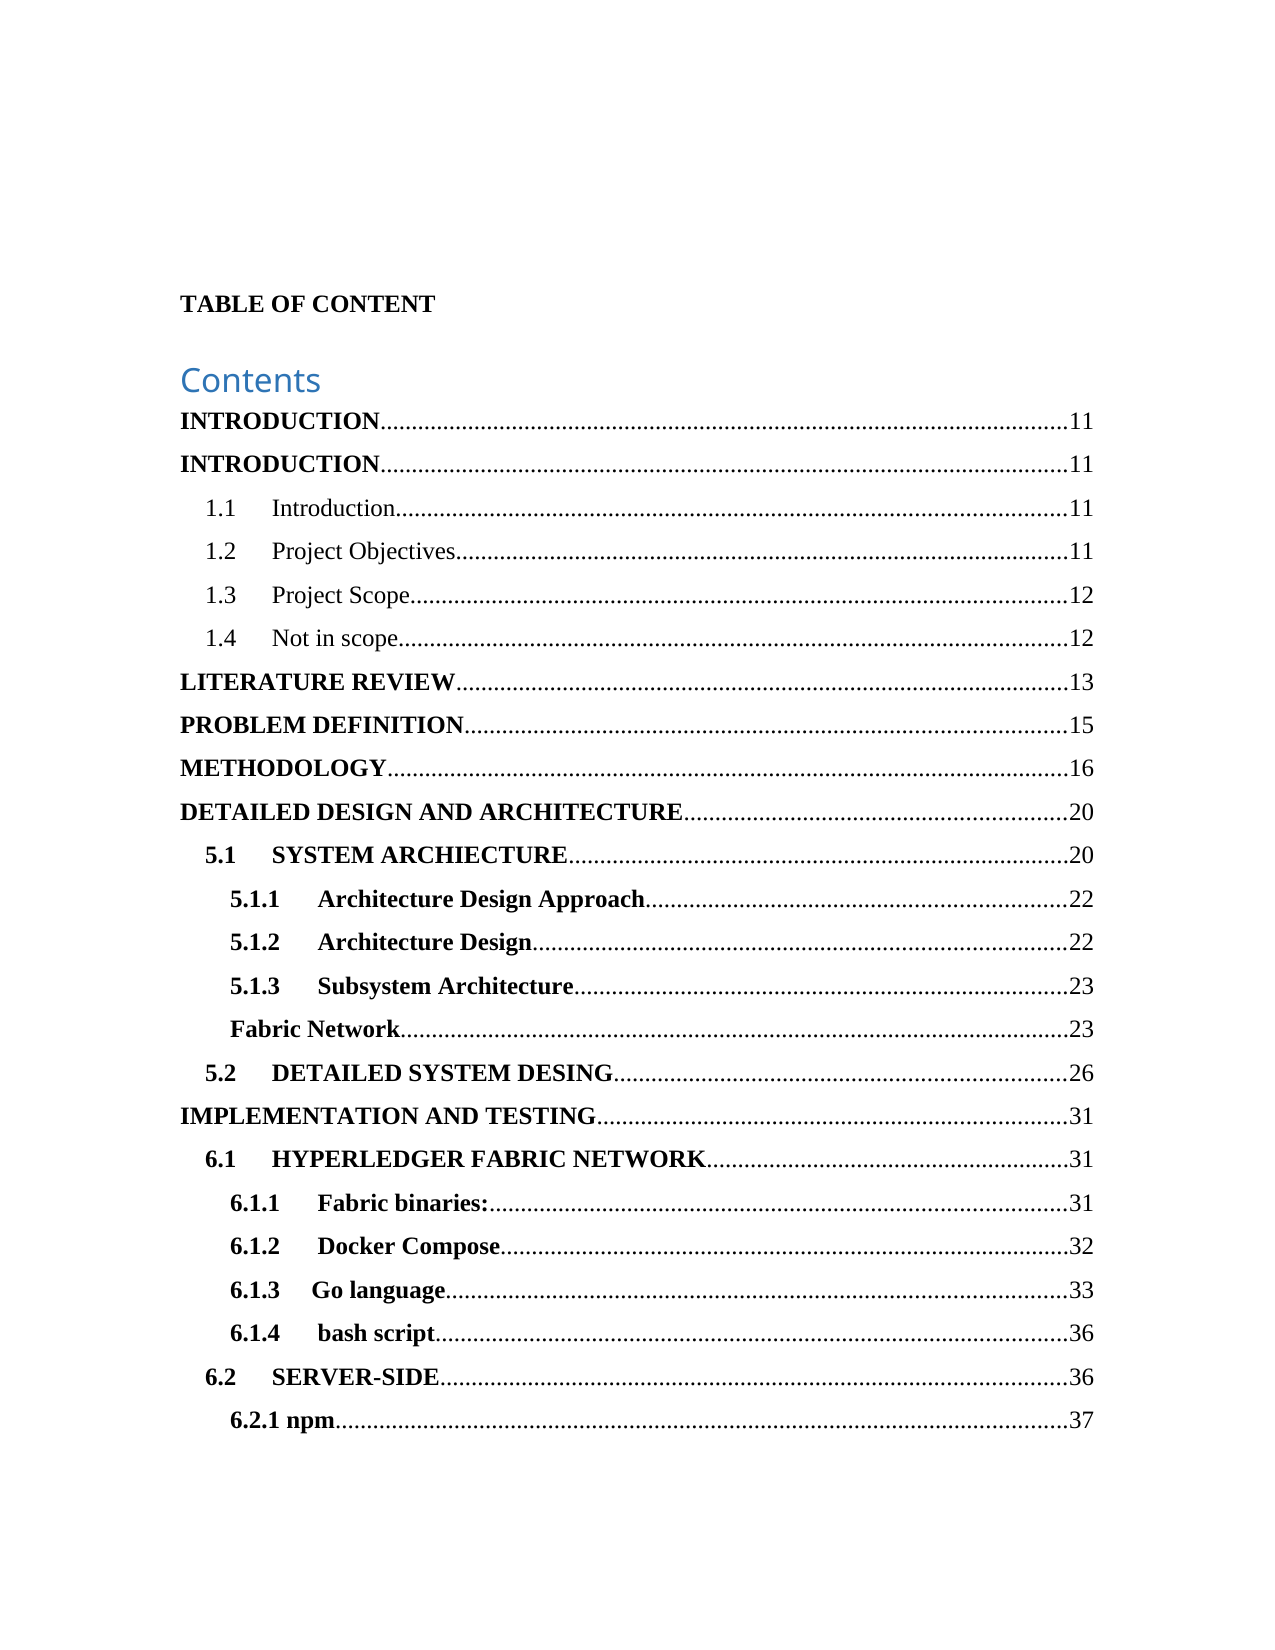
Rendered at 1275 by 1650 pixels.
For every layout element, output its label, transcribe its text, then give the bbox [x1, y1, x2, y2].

text TABLE OF CONTENT [180, 289, 1095, 318]
